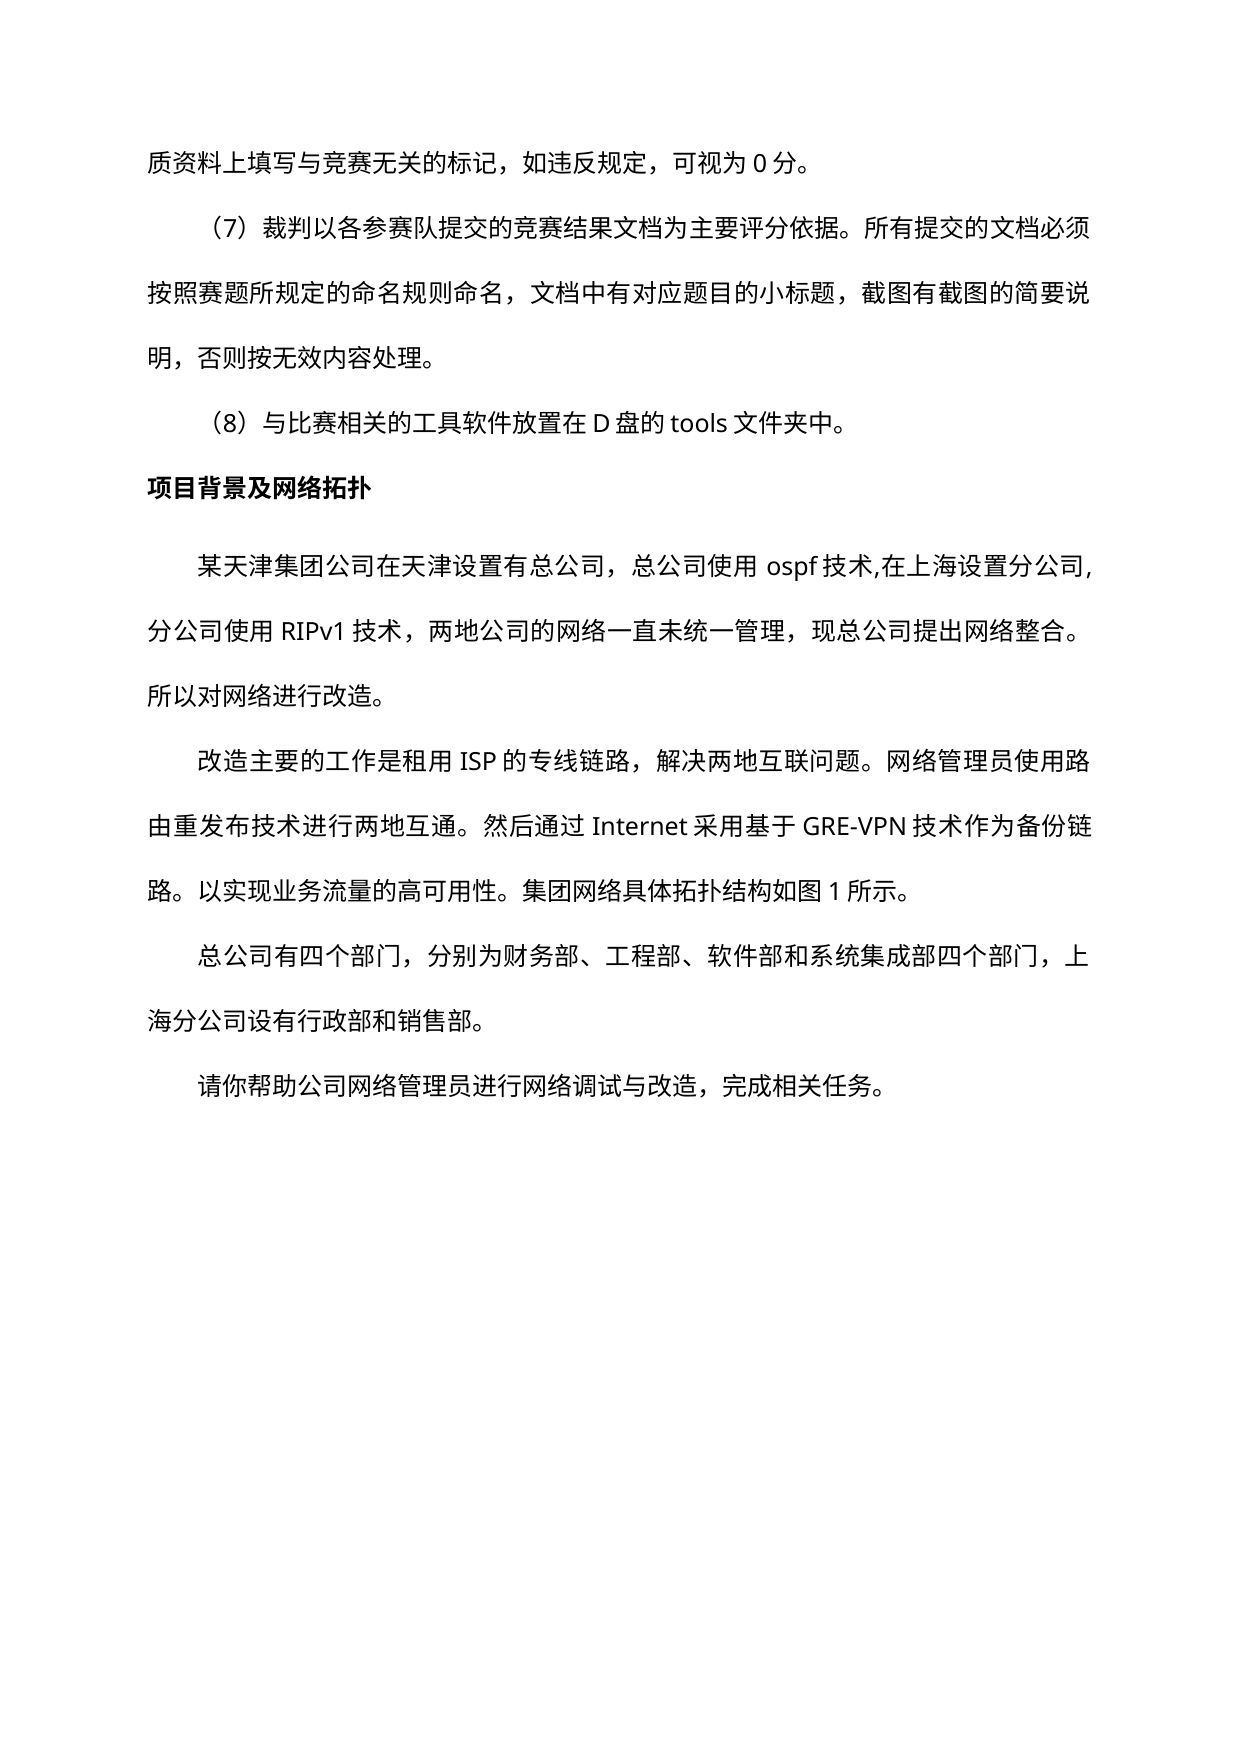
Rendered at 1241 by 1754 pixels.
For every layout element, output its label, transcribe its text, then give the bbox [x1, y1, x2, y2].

list 某天津集团公司在天津设置有总公司，总公司使用ospf技术,在上海设置分公司,分公司使用RIPv1技术，两地公司的网络一直未统一管理，现总公司提出网络整合。所以对网络进行改造。 [148, 532, 1092, 727]
text （7）裁判以各参赛队提交的竞赛结果文档为主要评分依据。所有提交的文档必须按照赛题所规定的命名规则命名，文档中有对应题目的小标题，截图有截图的简要说明，否则按无效内容处理。 [148, 194, 1092, 389]
subtitle 项目背景及网络拓扑 [148, 454, 1092, 519]
text （8）与比赛相关的工具软件放置在D盘的tools文件夹中。 [148, 389, 1092, 454]
list 请你帮助公司网络管理员进行网络调试与改造，完成相关任务。 [148, 1052, 1092, 1117]
list 总公司有四个部门，分别为财务部、工程部、软件部和系统集成部四个部门，上海分公司设有行政部和销售部。 [148, 922, 1092, 1052]
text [148, 129, 1092, 194]
list 改造主要的工作是租用ISP的专线链路，解决两地互联问题。网络管理员使用路由重发布技术进行两地互通。然后通过Internet采用基于GRE-VPN技术作为备份链路。以实现业务流量的高可用性。集团网络具体拓扑结构如图1所示。 [148, 727, 1092, 922]
